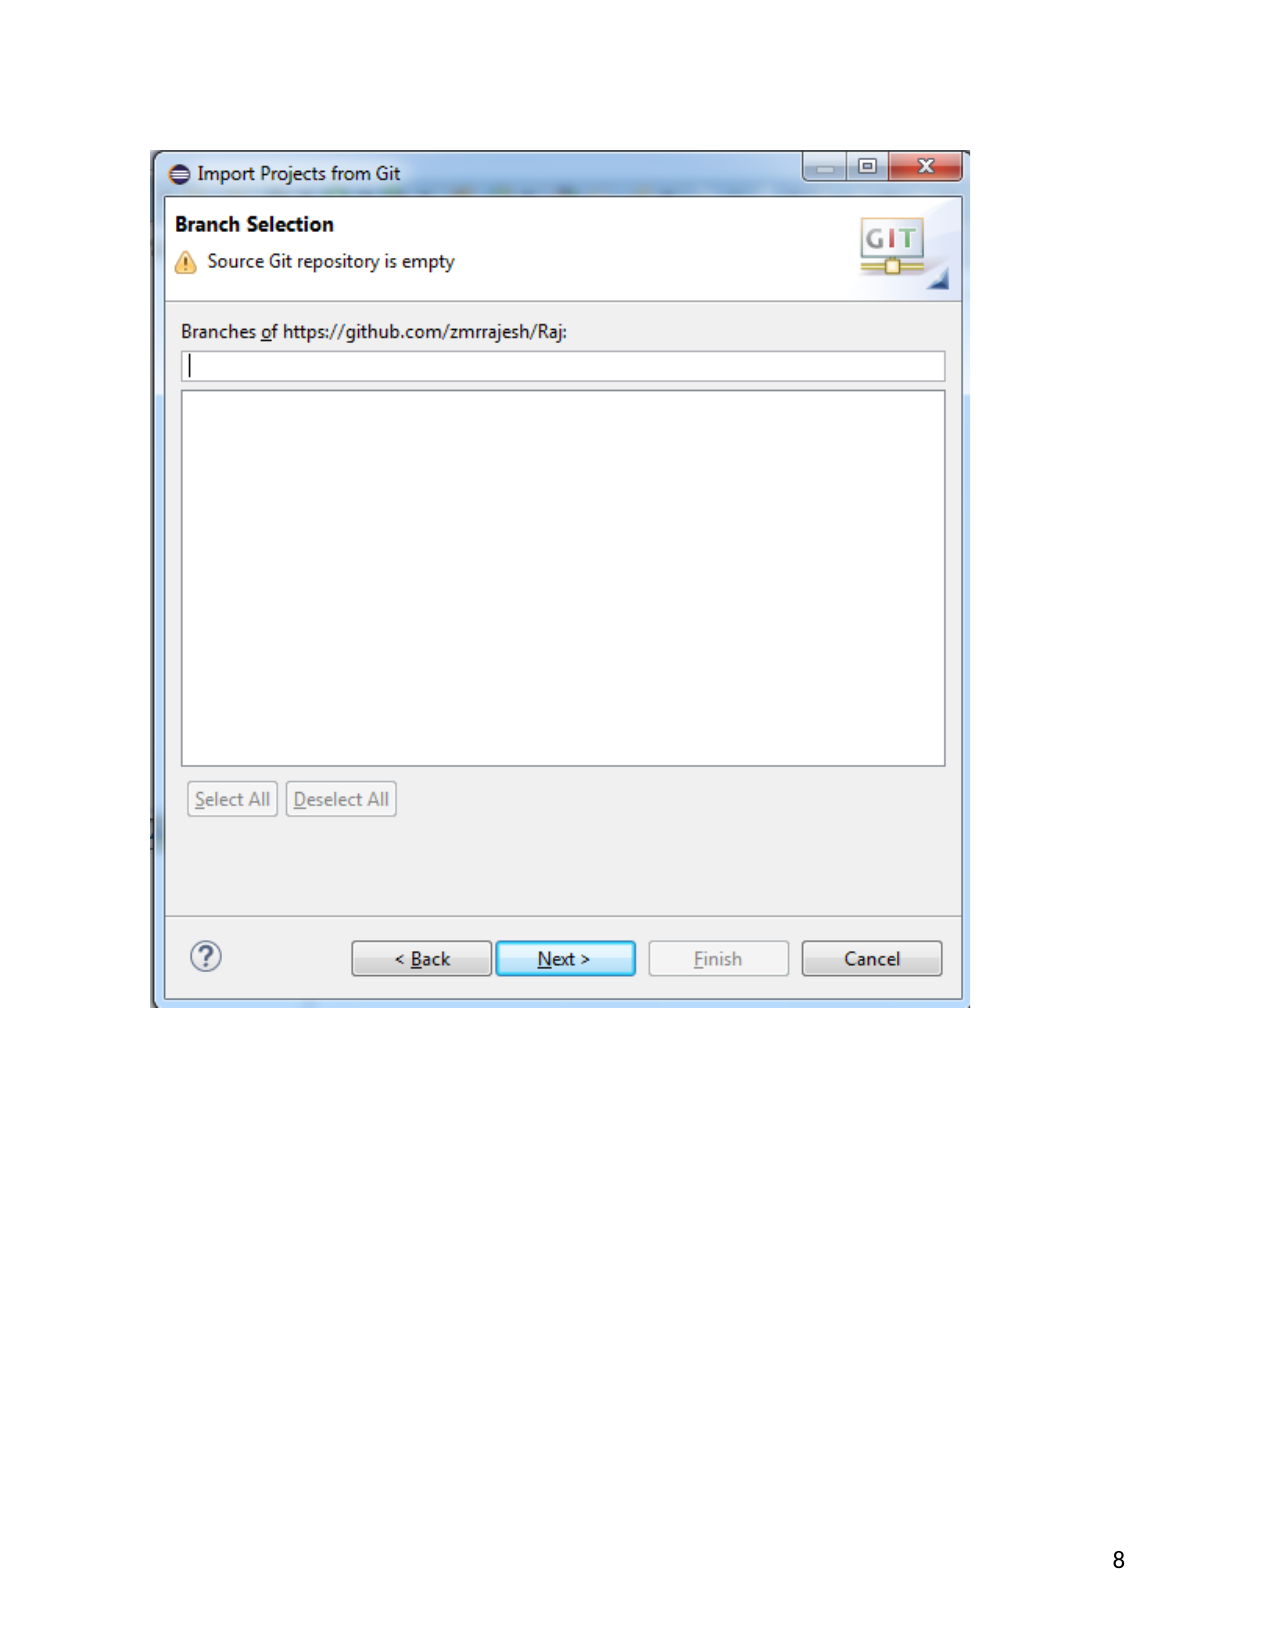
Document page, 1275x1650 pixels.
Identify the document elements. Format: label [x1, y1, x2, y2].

picture [150, 150, 971, 1008]
